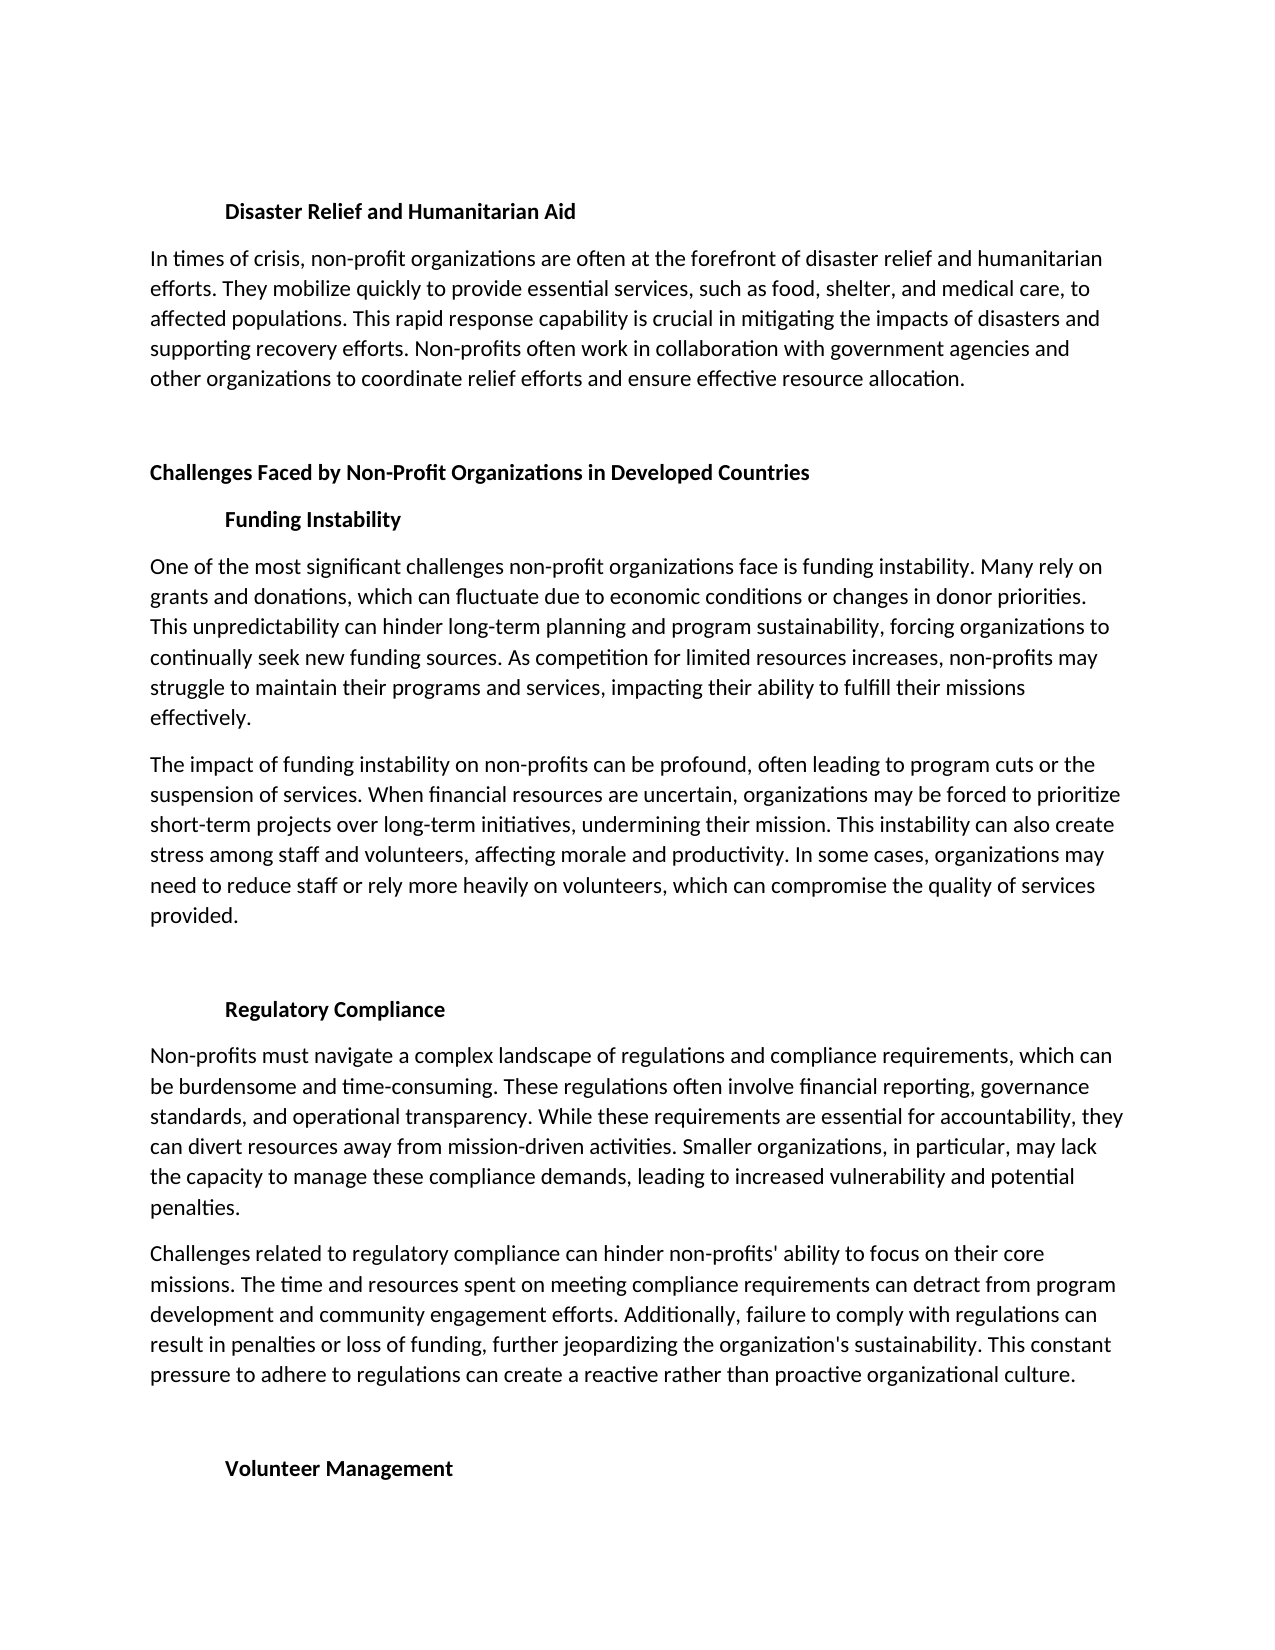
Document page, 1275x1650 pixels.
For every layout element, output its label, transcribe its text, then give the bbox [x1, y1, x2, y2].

text Volunteer Management [150, 1454, 1125, 1482]
text Regulatory Compliance [150, 995, 1125, 1023]
text Non-profits must navigate a complex landscape of regulations and compliance requirements, which can be burdensome and time-consuming. These regulations often involve financial reporting, governance standards, and operational transparency. While these requirements are essential for accountability, they can divert resources away from mission-driven activities. Smaller organizations, in particular, may lack the capacity to manage these compliance demands, leading to increased vulnerability and potential penalties. [150, 1042, 1125, 1221]
text Funding Instability [150, 505, 1125, 533]
text In times of crisis, non-profit organizations are often at the forefront of disaster relief and humanitarian efforts. They mobilize quickly to provide essential services, such as food, shelter, and medical care, to affected populations. This rapid response capability is crucial in mitigating the impacts of disasters and supporting recovery efforts. Non-profits often work in collaboration with government agencies and other organizations to coordinate relief efforts and ensure effective resource allocation. [150, 244, 1125, 393]
text Disaster Relief and Humanitarian Aid [150, 197, 1125, 225]
text Challenges related to regulatory compliance can hinder non-profits' ability to focus on their core missions. The time and resources spent on meeting compliance requirements can detract from program development and community engagement efforts. Additionally, failure to comply with regulations can result in penalties or loss of funding, further jeopardizing the organization's sustainability. This constant pressure to adhere to regulations can create a reactive rather than proactive organizational culture. [150, 1239, 1125, 1388]
text The impact of funding instability on non-profits can be profound, often leading to program cuts or the suspension of services. When financial resources are uncertain, organizations may be forced to prioritize short-term projects over long-term initiatives, undermining their mission. This instability can also create stress among staff and volunteers, affecting morale and productivity. In some cases, organizations may need to reduce staff or rely more heavily on volunteers, which can compromise the quality of services provided. [150, 750, 1125, 929]
text Challenges Faced by Non-Profit Organizations in Developed Countries [150, 458, 1125, 486]
text One of the most significant challenges non-profit organizations face is funding instability. Many rely on grants and donations, which can fluctuate due to economic conditions or changes in donor priorities. This unpredictability can hinder long-term planning and program sustainability, forcing organizations to continually seek new funding sources. As competition for limited resources increases, non-profits may struggle to maintain their programs and services, impacting their ability to fulfill their missions effectively. [150, 552, 1125, 731]
